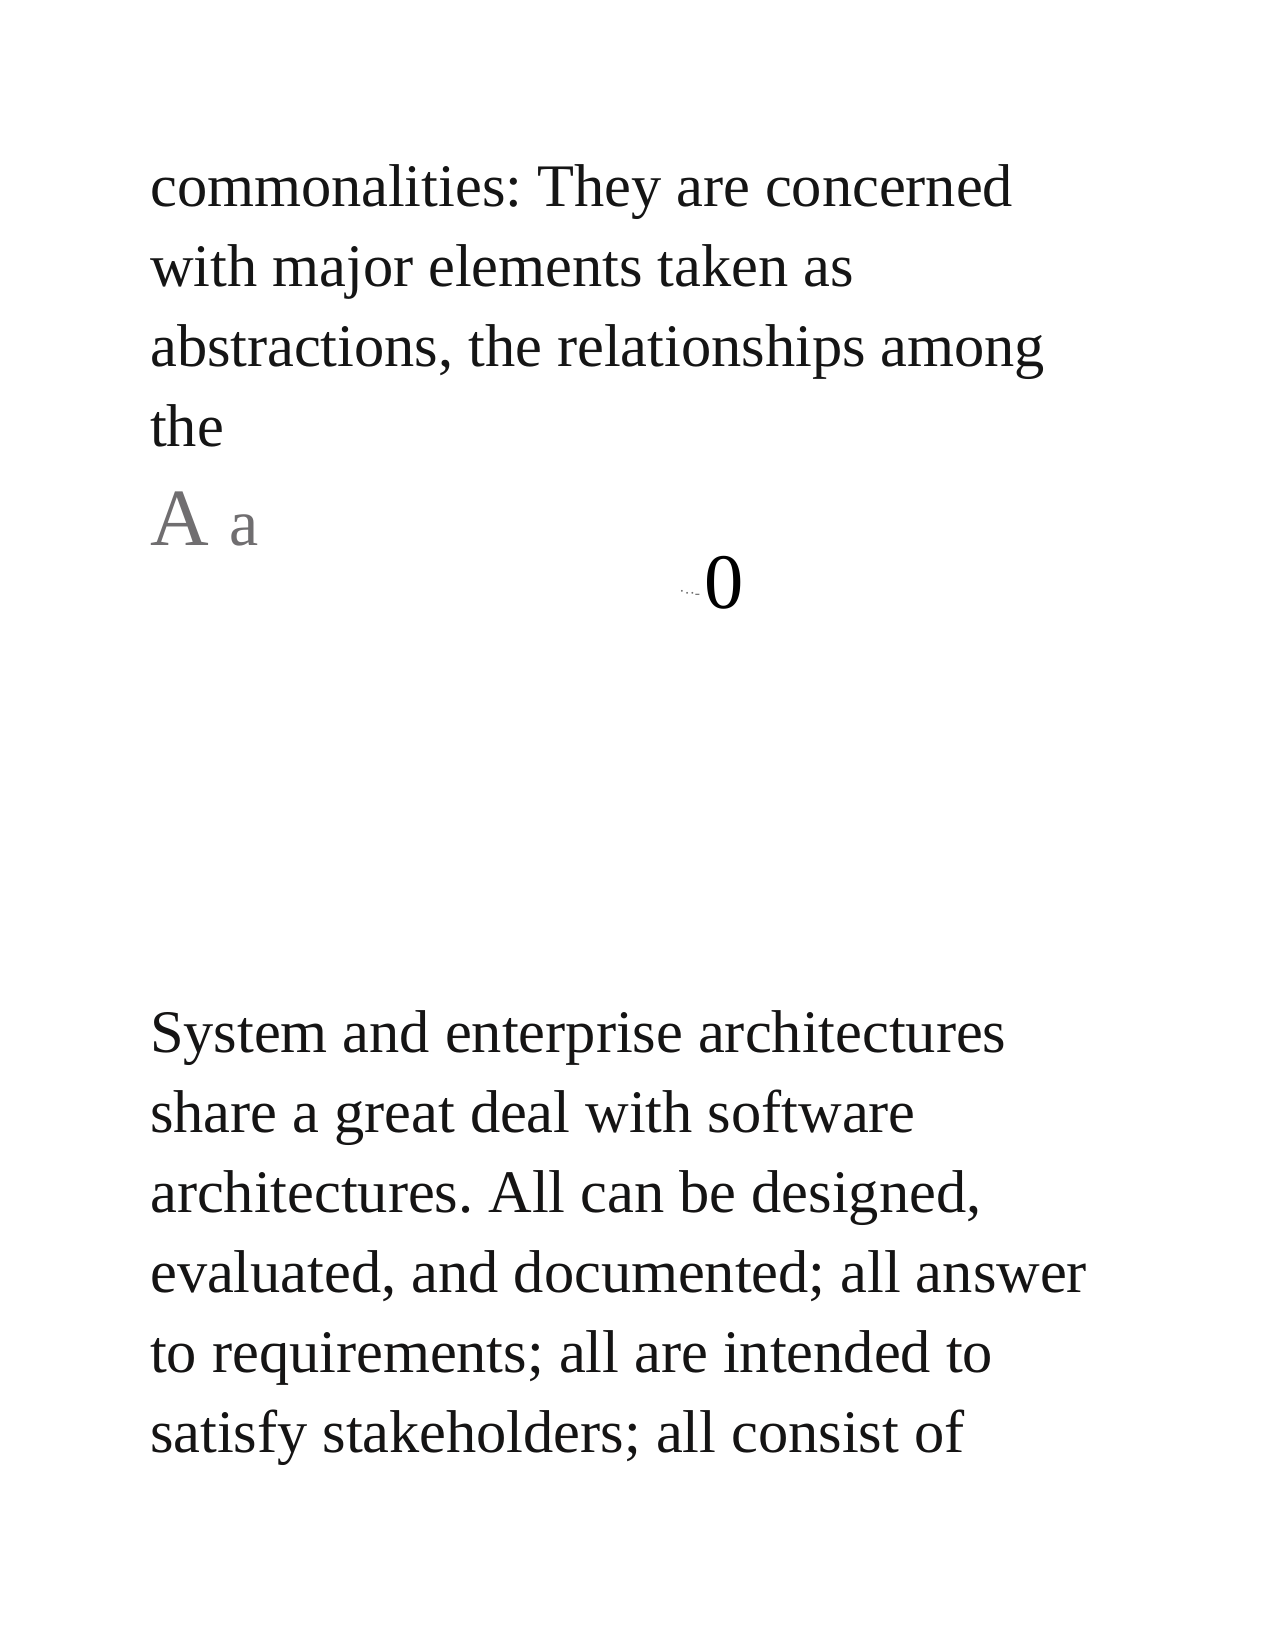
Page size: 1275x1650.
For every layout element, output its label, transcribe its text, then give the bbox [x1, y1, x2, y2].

text A a [150, 469, 596, 563]
text ·­·­·- 0 [679, 469, 1125, 625]
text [150, 996, 1125, 1465]
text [150, 150, 1125, 459]
